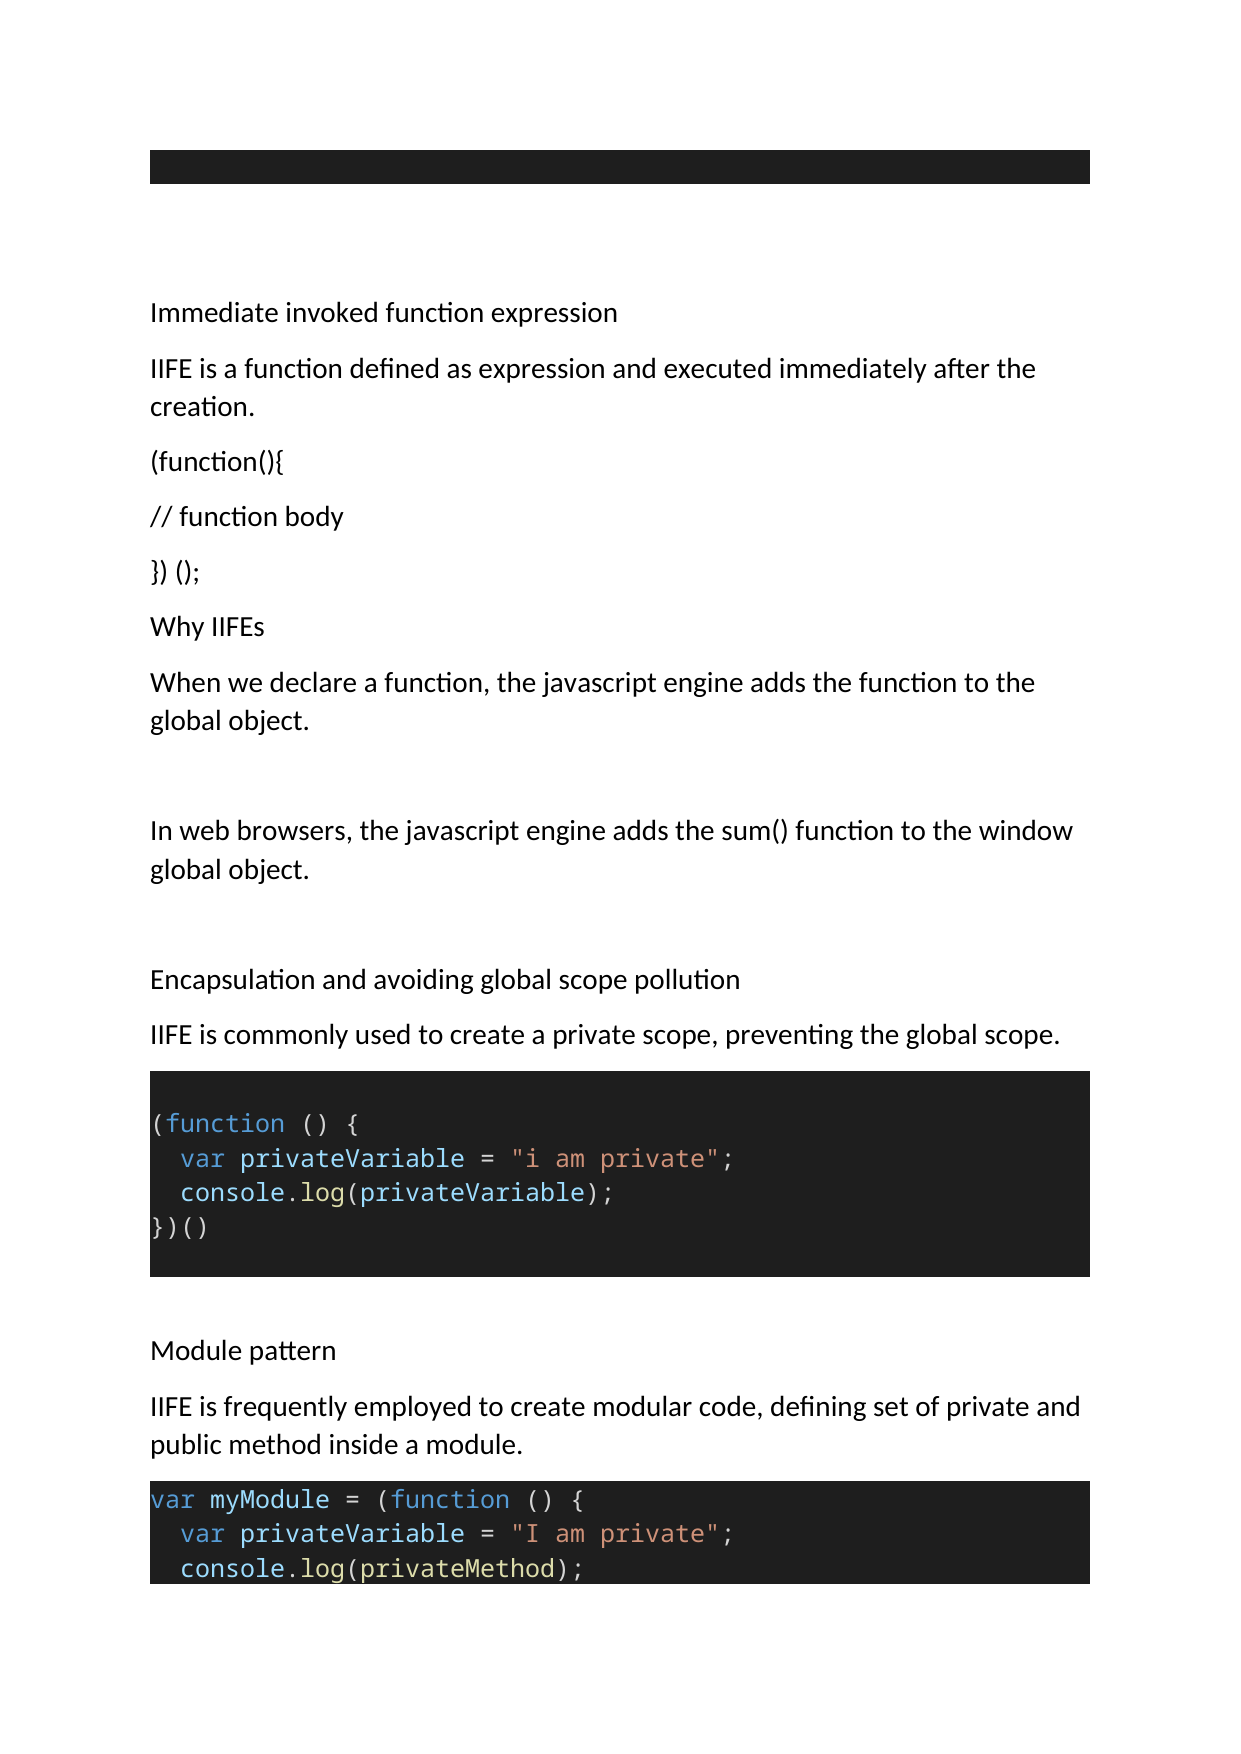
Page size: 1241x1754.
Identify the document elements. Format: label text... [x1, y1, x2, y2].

text When we declare a function, the javascript engine adds the function to the global object. [150, 664, 1090, 738]
text }) (); [150, 553, 1090, 589]
text Why IIFEs [150, 608, 1090, 644]
text (function(){ [150, 443, 1090, 479]
text console.log(privateVariable); [150, 1174, 1090, 1209]
text // function body [150, 498, 1090, 534]
text IIFE is frequently employed to create modular code, defining set of private and public method inside a module. [150, 1388, 1090, 1462]
text In web browsers, the javascript engine adds the sum() function to the window global object. [150, 812, 1090, 886]
text (function () { [150, 1106, 1090, 1140]
text Immediate invoked function expression [150, 294, 1090, 330]
text IIFE is commonly used to create a private scope, preventing the global scope. [150, 1016, 1090, 1052]
text Encapsulation and avoiding global scope pollution [150, 961, 1090, 997]
text console.log(privateMethod); [150, 1550, 1090, 1584]
text })() [150, 1209, 1090, 1243]
text var myModule = (function () { [150, 1481, 1090, 1516]
text IIFE is a function defined as expression and executed immediately after the creation. [150, 350, 1090, 424]
text var privateVariable = "I am private"; [150, 1516, 1090, 1550]
text var privateVariable = "i am private"; [150, 1140, 1090, 1174]
text Module pattern [150, 1332, 1090, 1368]
